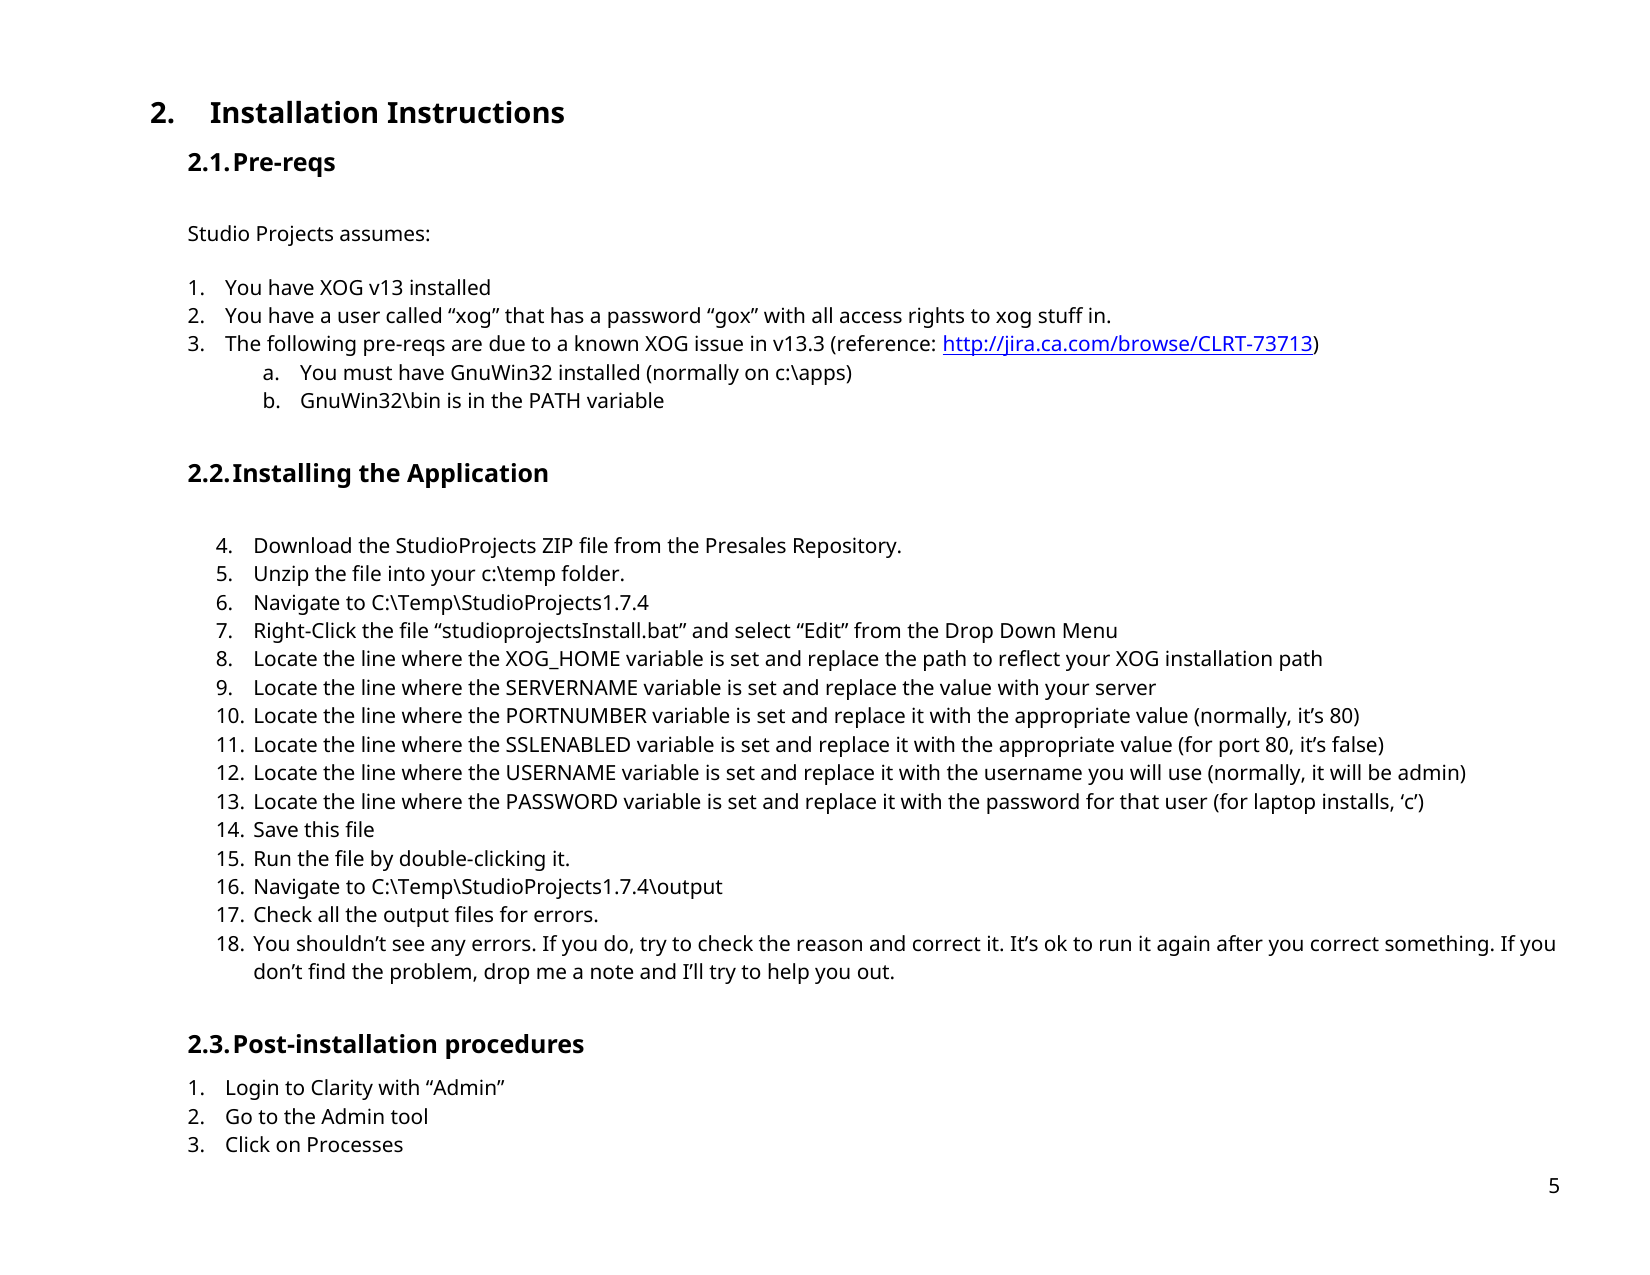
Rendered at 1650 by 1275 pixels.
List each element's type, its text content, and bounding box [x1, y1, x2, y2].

list Download the StudioProjects ZIP file from the Presales Repository. [216, 531, 1560, 559]
list You have a user called “xog” that has a password “gox” with all access rights to xog stuff in. [187, 301, 1560, 329]
list Navigate to C:\Temp\StudioProjects1.7.4\output [216, 872, 1560, 901]
list Run the file by double-clicking it. [216, 844, 1560, 872]
list Check all the output files for errors. [216, 901, 1560, 929]
list Go to the Admin tool [187, 1102, 1560, 1130]
list Locate the line where the PORTNUMBER variable is set and replace it with the appropriate value (normally, it’s 80) [216, 701, 1560, 730]
list Navigate to C:\Temp\StudioProjects1.7.4 [216, 588, 1560, 616]
list Right-Click the file “studioprojectsInstall.bat” and select “Edit” from the Drop Down Menu [216, 616, 1560, 644]
list You have XOG v13 installed [187, 273, 1560, 301]
list Locate the line where the SERVERNAME variable is set and replace the value with your server [216, 673, 1560, 701]
list Locate the line where the PASSWORD variable is set and replace it with the password for that user (for laptop installs, ‘c’) [216, 787, 1560, 815]
list GnuWin32\bin is in the PATH variable [262, 386, 1560, 415]
text Studio Projects assumes: [187, 219, 1560, 248]
list Locate the line where the XOG_HOME variable is set and replace the path to reflect your XOG installation path [216, 644, 1560, 673]
list Locate the line where the USERNAME variable is set and replace it with the username you will use (normally, it will be admin) [216, 758, 1560, 787]
subtitle Pre-reqs [187, 144, 1560, 178]
list Login to Clarity with “Admin” [187, 1073, 1560, 1102]
subtitle Installation Instructions [150, 92, 1560, 132]
list You must have GnuWin32 installed (normally on c:\apps) [262, 358, 1560, 386]
list Save this file [216, 815, 1560, 844]
list Locate the line where the SSLENABLED variable is set and replace it with the appropriate value (for port 80, it’s false) [216, 730, 1560, 758]
subtitle Installing the Application [187, 456, 1560, 490]
list The following pre-reqs are due to a known XOG issue in v13.3 (reference: http://jira.ca.com/browse/CLRT-73713) [187, 329, 1560, 358]
subtitle Post-installation procedures [187, 1027, 1560, 1061]
list Click on Processes [187, 1130, 1560, 1159]
list Unzip the file into your c:\temp folder. [216, 559, 1560, 588]
list You shouldn’t see any errors. If you do, try to check the reason and correct it. It’s ok to run it again after you correct something. If you don’t find the problem, drop me a note and I’ll try to help you out. [216, 929, 1560, 986]
